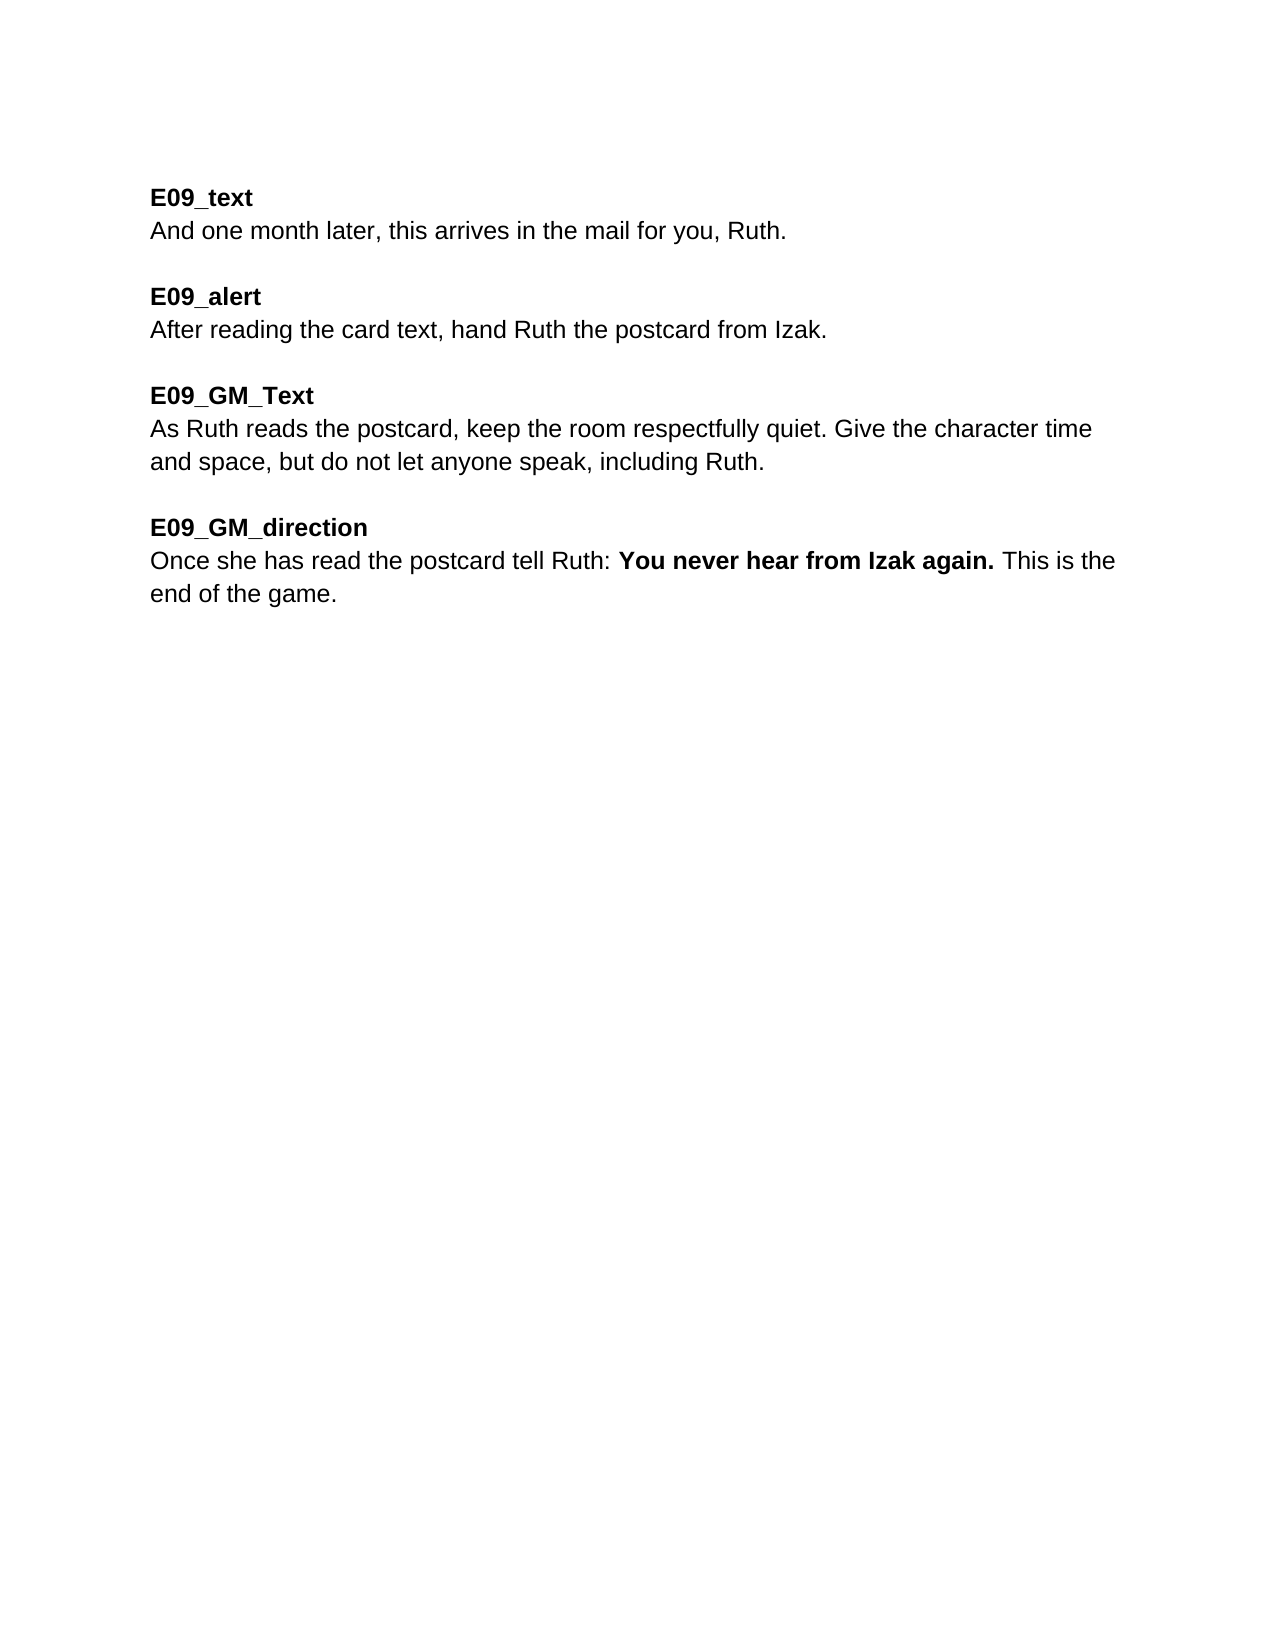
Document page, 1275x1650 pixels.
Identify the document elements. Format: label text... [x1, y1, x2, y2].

text E09_GM_direction [150, 513, 1125, 542]
text Once she has read the postcard tell Ruth: You never hear from Izak again. This is the end of the game. [150, 546, 1125, 608]
text After reading the card text, hand Ruth the postcard from Izak. [150, 315, 1125, 344]
text E09_text [150, 183, 1125, 212]
text E09_GM_Text [150, 381, 1125, 410]
text E09_alert [150, 282, 1125, 311]
text And one month later, this arrives in the mail for you, Ruth. [150, 216, 1125, 245]
text As Ruth reads the postcard, keep the room respectfully quiet. Give the character time and space, but do not let anyone speak, including Ruth. [150, 414, 1125, 476]
